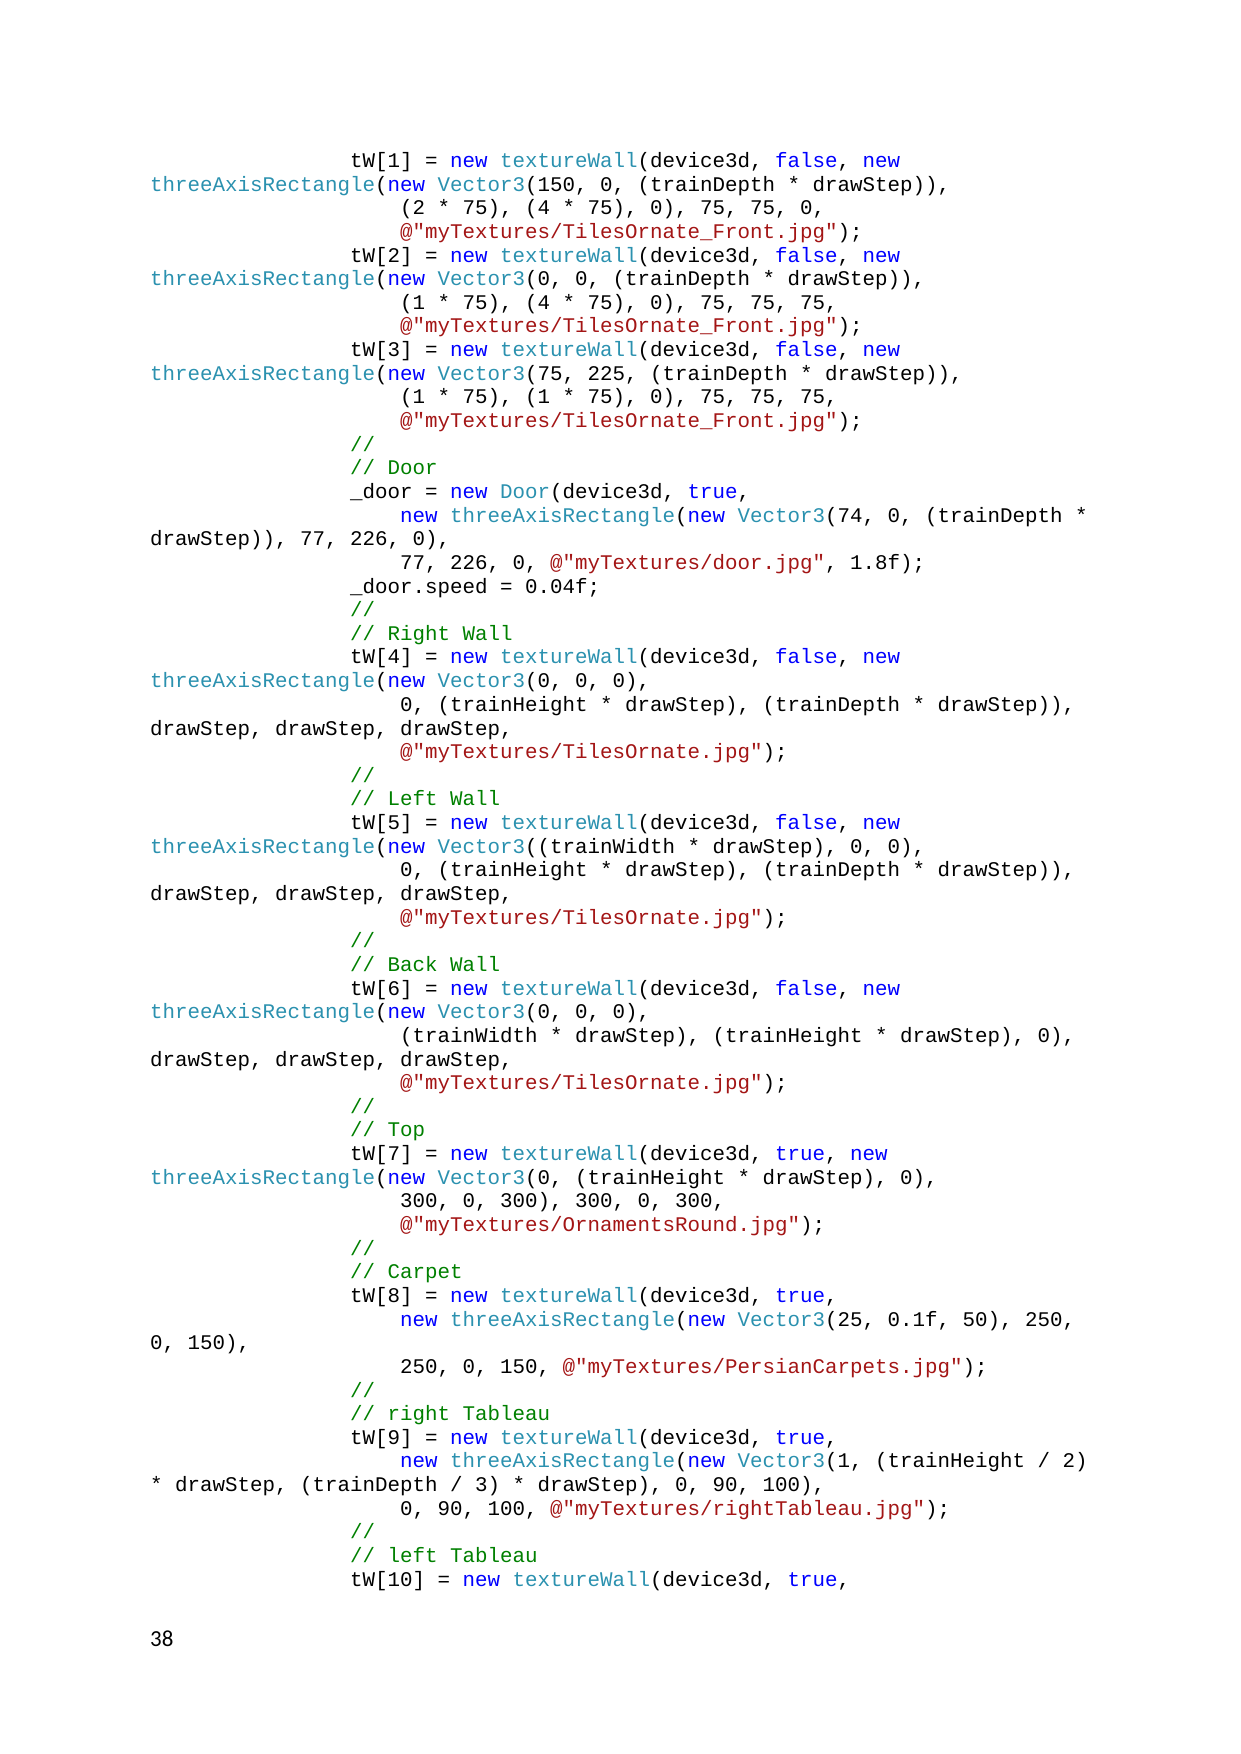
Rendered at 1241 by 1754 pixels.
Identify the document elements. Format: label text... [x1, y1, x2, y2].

text @"myTextures/TilesOrnate.jpg"); [150, 1072, 1090, 1096]
text // [150, 765, 1090, 788]
text @"myTextures/TilesOrnate_Front.jpg"); [150, 410, 1090, 434]
text (trainWidth * drawStep), (trainHeight * drawStep), 0), drawStep, drawStep, drawStep, [150, 1025, 1090, 1072]
text new threeAxisRectangle(new Vector3(74, 0, (trainDepth * drawStep)), 77, 226, 0), [150, 505, 1090, 552]
text 77, 226, 0, @"myTextures/door.jpg", 1.8f); [150, 552, 1090, 576]
text tW[5] = new textureWall(device3d, false, new threeAxisRectangle(new Vector3((trainWidth * drawStep), 0, 0), [150, 812, 1090, 859]
text // [150, 434, 1090, 457]
text tW[2] = new textureWall(device3d, false, new threeAxisRectangle(new Vector3(0, 0, (trainDepth * drawStep)), [150, 244, 1090, 292]
text // [150, 930, 1090, 954]
text _door = new Door(device3d, true, [150, 481, 1090, 505]
text 250, 0, 150, @"myTextures/PersianCarpets.jpg"); [150, 1356, 1090, 1379]
text // right Tableau [150, 1403, 1090, 1427]
text @"myTextures/TilesOrnate_Front.jpg"); [150, 221, 1090, 244]
text 0, (trainHeight * drawStep), (trainDepth * drawStep)), drawStep, drawStep, drawStep, [150, 694, 1090, 741]
text // Top [150, 1119, 1090, 1143]
text // left Tableau [150, 1545, 1090, 1569]
text (1 * 75), (4 * 75), 0), 75, 75, 75, [150, 292, 1090, 316]
text tW[1] = new textureWall(device3d, false, new threeAxisRectangle(new Vector3(150, 0, (trainDepth * drawStep)), [150, 150, 1090, 197]
text @"myTextures/TilesOrnate.jpg"); [150, 741, 1090, 765]
text // Carpet [150, 1261, 1090, 1285]
text // [150, 599, 1090, 623]
text // [150, 1238, 1090, 1261]
text @"myTextures/TilesOrnate_Front.jpg"); [150, 316, 1090, 339]
text @"myTextures/OrnamentsRound.jpg"); [150, 1214, 1090, 1238]
text tW[9] = new textureWall(device3d, true, [150, 1427, 1090, 1451]
text // [150, 1379, 1090, 1403]
text // Right Wall [150, 623, 1090, 647]
text (1 * 75), (1 * 75), 0), 75, 75, 75, [150, 386, 1090, 410]
text new threeAxisRectangle(new Vector3(1, (trainHeight / 2) * drawStep, (trainDepth / 3) * drawStep), 0, 90, 100), [150, 1451, 1090, 1498]
text (2 * 75), (4 * 75), 0), 75, 75, 0, [150, 197, 1090, 221]
text tW[4] = new textureWall(device3d, false, new threeAxisRectangle(new Vector3(0, 0, 0), [150, 647, 1090, 694]
text 0, (trainHeight * drawStep), (trainDepth * drawStep)), drawStep, drawStep, drawStep, [150, 859, 1090, 907]
text tW[3] = new textureWall(device3d, false, new threeAxisRectangle(new Vector3(75, 225, (trainDepth * drawStep)), [150, 339, 1090, 386]
text @"myTextures/TilesOrnate.jpg"); [150, 907, 1090, 930]
text // Left Wall [150, 788, 1090, 812]
text // Door [150, 457, 1090, 481]
text // [150, 1521, 1090, 1545]
text 300, 0, 300), 300, 0, 300, [150, 1190, 1090, 1214]
text tW[8] = new textureWall(device3d, true, [150, 1285, 1090, 1309]
text // [150, 1096, 1090, 1119]
text 0, 90, 100, @"myTextures/rightTableau.jpg"); [150, 1498, 1090, 1521]
text // Back Wall [150, 954, 1090, 978]
text tW[6] = new textureWall(device3d, false, new threeAxisRectangle(new Vector3(0, 0, 0), [150, 978, 1090, 1025]
text tW[7] = new textureWall(device3d, true, new threeAxisRectangle(new Vector3(0, (trainHeight * drawStep), 0), [150, 1143, 1090, 1190]
text new threeAxisRectangle(new Vector3(25, 0.1f, 50), 250, 0, 150), [150, 1309, 1090, 1356]
text _door.speed = 0.04f; [150, 576, 1090, 599]
text tW[10] = new textureWall(device3d, true, [150, 1569, 1090, 1592]
